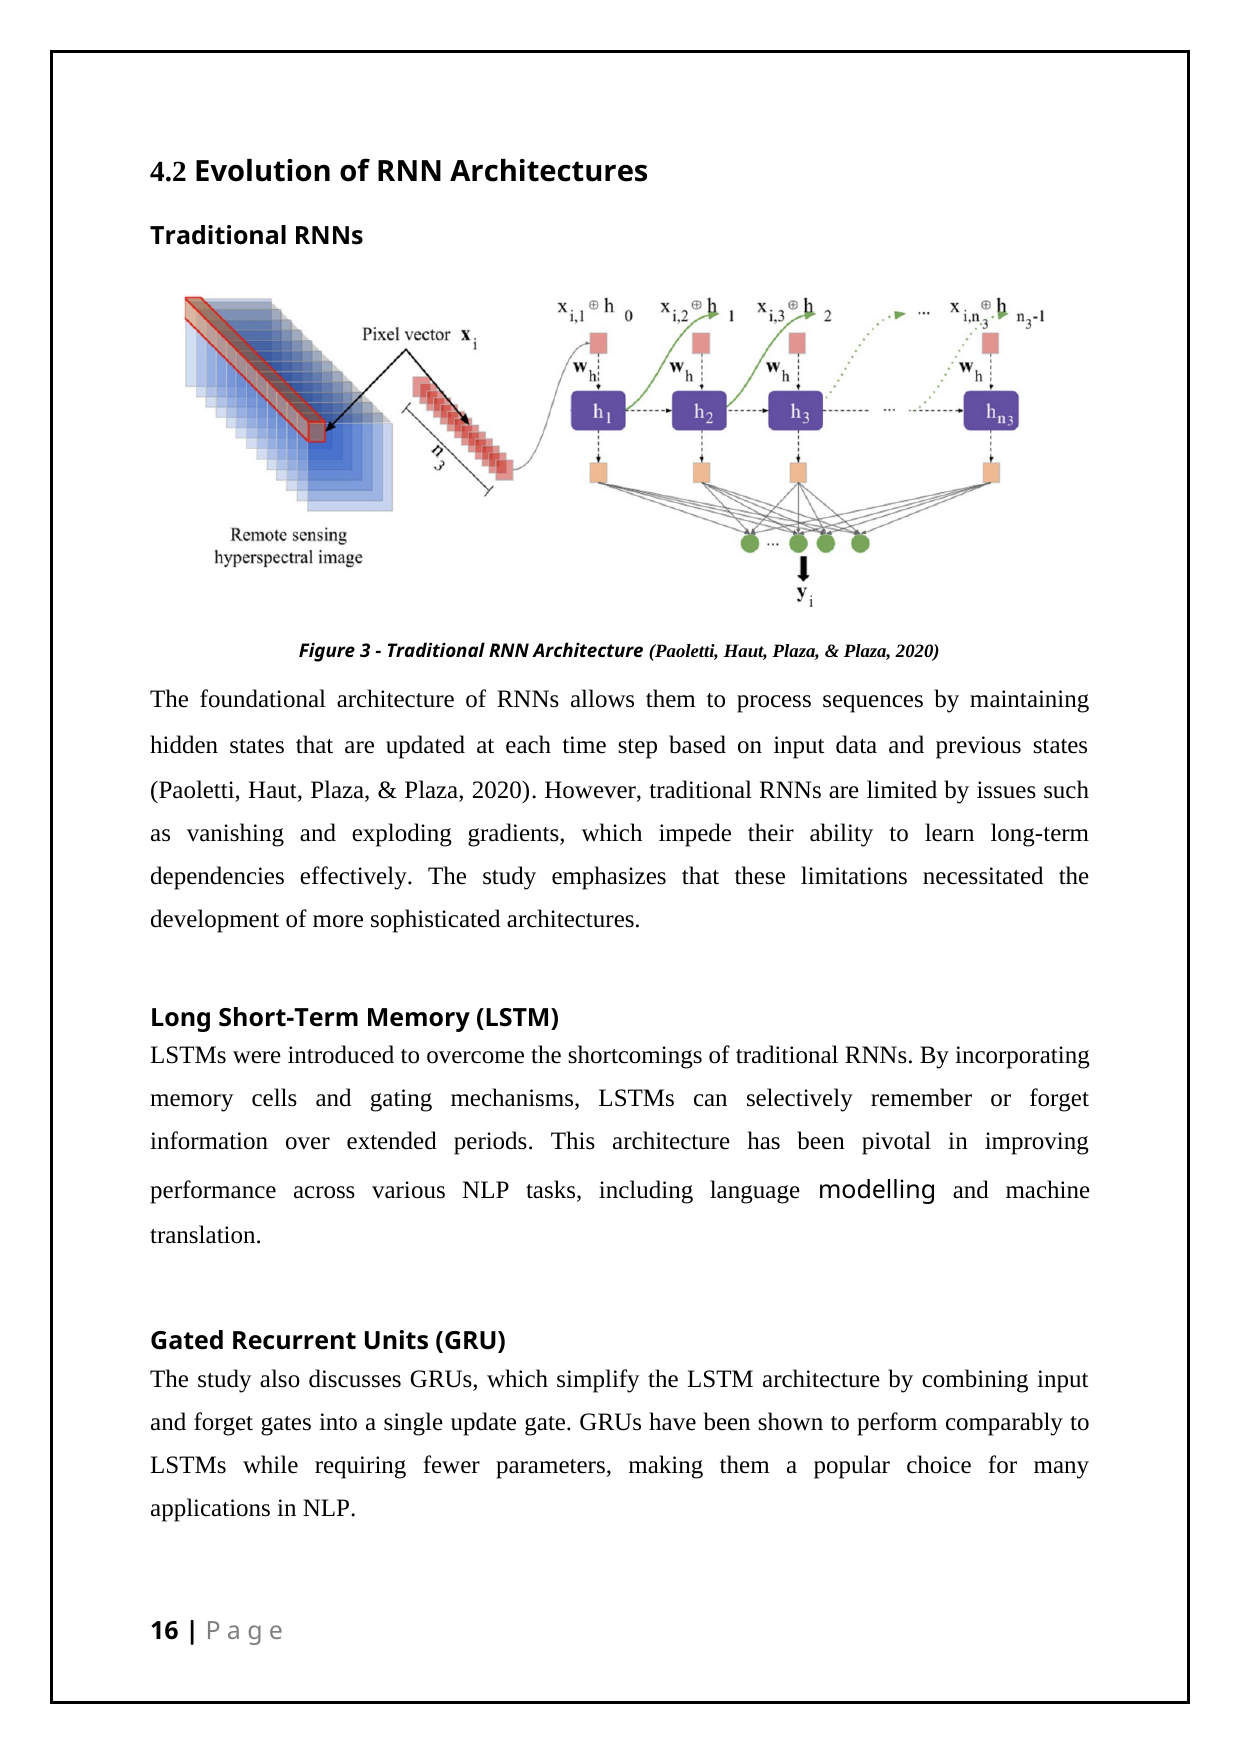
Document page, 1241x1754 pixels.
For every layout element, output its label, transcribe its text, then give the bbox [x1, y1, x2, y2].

text LSTMs were introduced to overcome the shortcomings of traditional RNNs. By incorporating memory cells and gating mechanisms, LSTMs can selectively remember or forget information over extended periods. This architecture has been pivotal in improving performance across various NLP tasks, including language modelling and machine translation. [150, 1040, 1090, 1249]
text Figure - Traditional RNN Architecture [150, 637, 1090, 663]
subtitle Long Short-Term Memory (LSTM) [150, 999, 1090, 1033]
picture [150, 258, 1091, 618]
subtitle Traditional RNNs [150, 218, 1090, 252]
text The study also discusses GRUs, which simplify the LSTM architecture by combining input and forget gates into a single update gate. GRUs have been shown to perform comparably to LSTMs while requiring fewer parameters, making them a popular choice for many applications in NLP. [150, 1364, 1090, 1522]
subtitle Gated Recurrent Units (GRU) [150, 1323, 1090, 1357]
subtitle 4.2 Evolution of RNN Architectures [150, 150, 1090, 190]
text The foundational architecture of RNNs allows them to process sequences by maintaining hidden states that are updated at each time step based on input data and previous states . However, traditional RNNs are limited by issues such as vanishing and exploding gradients, which impede their ability to learn long-term dependencies effectively. The study emphasizes that these limitations necessitated the development of more sophisticated architectures. [150, 684, 1090, 933]
